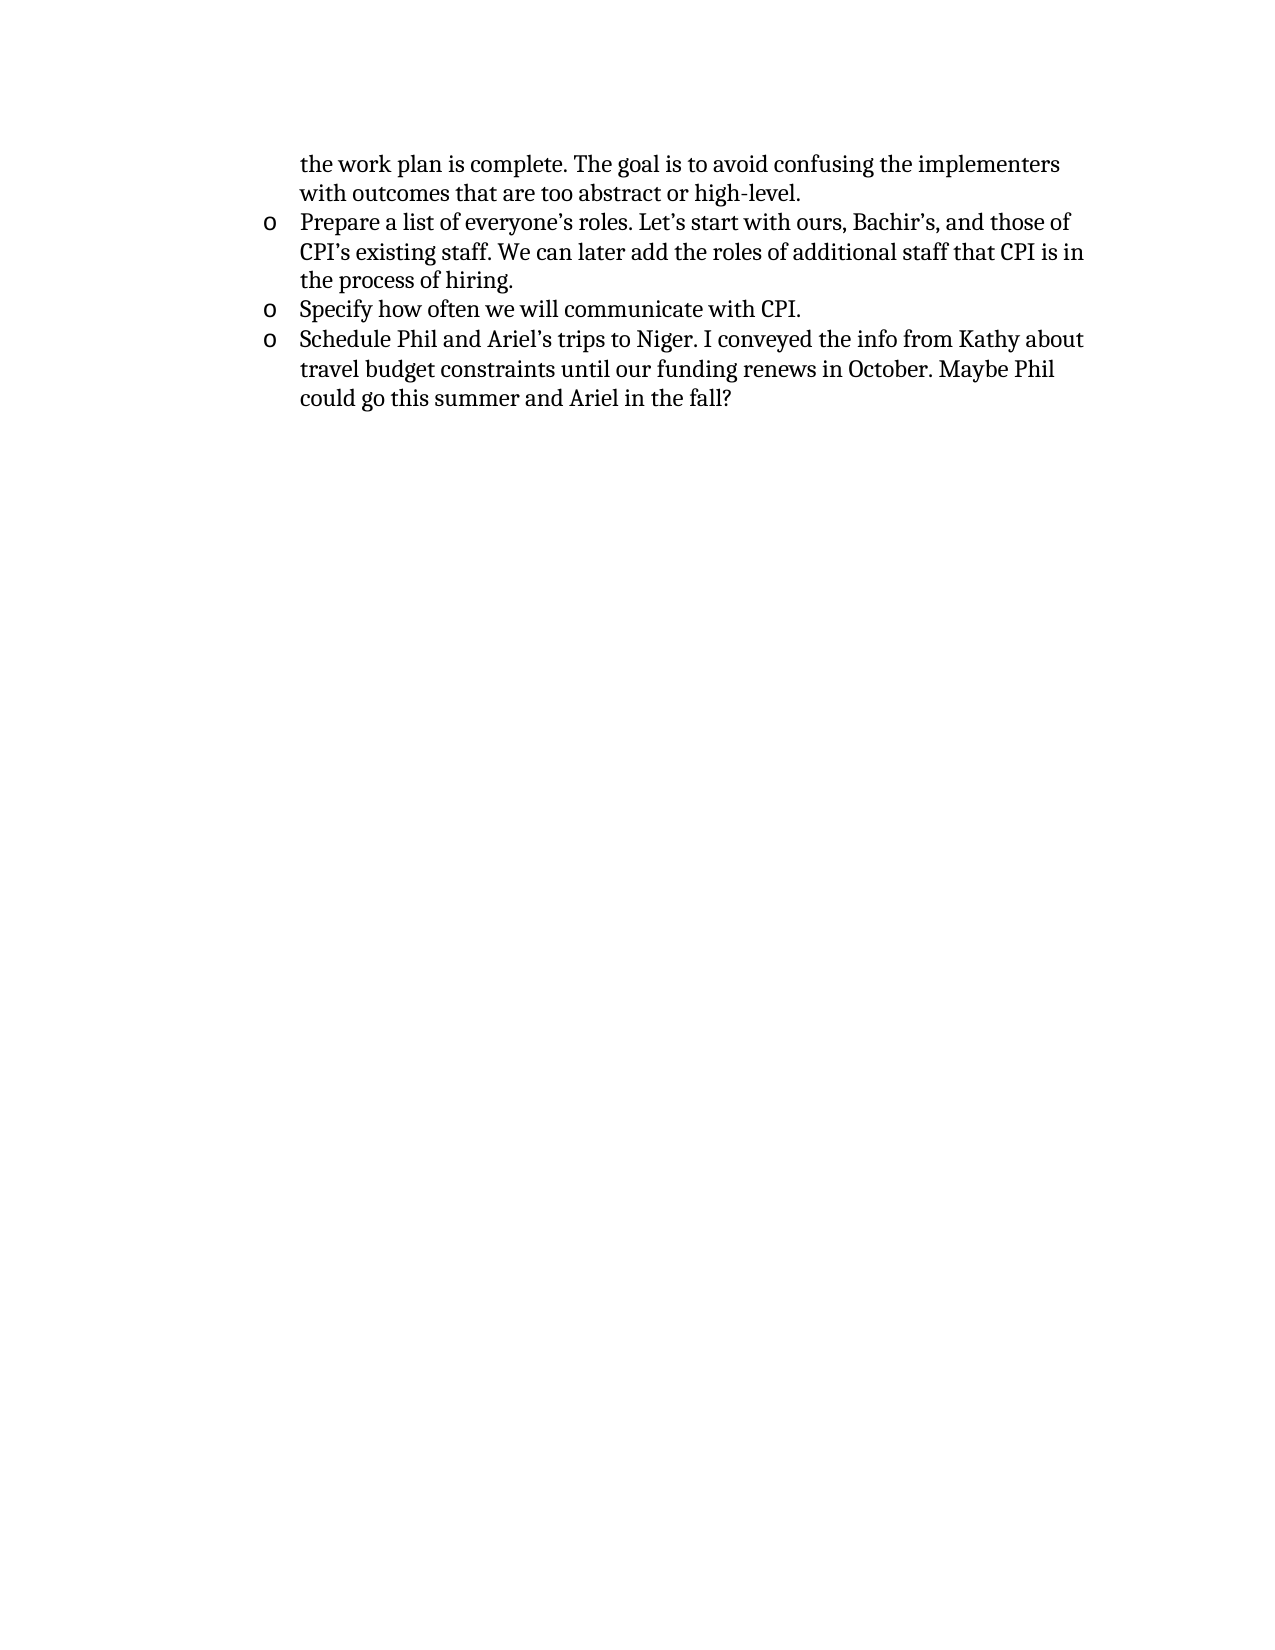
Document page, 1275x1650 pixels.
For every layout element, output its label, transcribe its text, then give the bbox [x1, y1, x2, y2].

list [262, 150, 1087, 207]
list Schedule Phil and Ariel’s trips to Niger. I conveyed the info from Kathy about travel budget constraints until our funding renews in October. Maybe Phil could go this summer and Ariel in the fall? [262, 325, 1087, 412]
list Prepare a list of everyone’s roles. Let’s start with ours, Bachir’s, and those of CPI’s existing staff. We can later add the roles of additional staff that CPI is in the process of hiring. [262, 207, 1087, 295]
list Specify how often we will communicate with CPI. [262, 295, 1087, 325]
